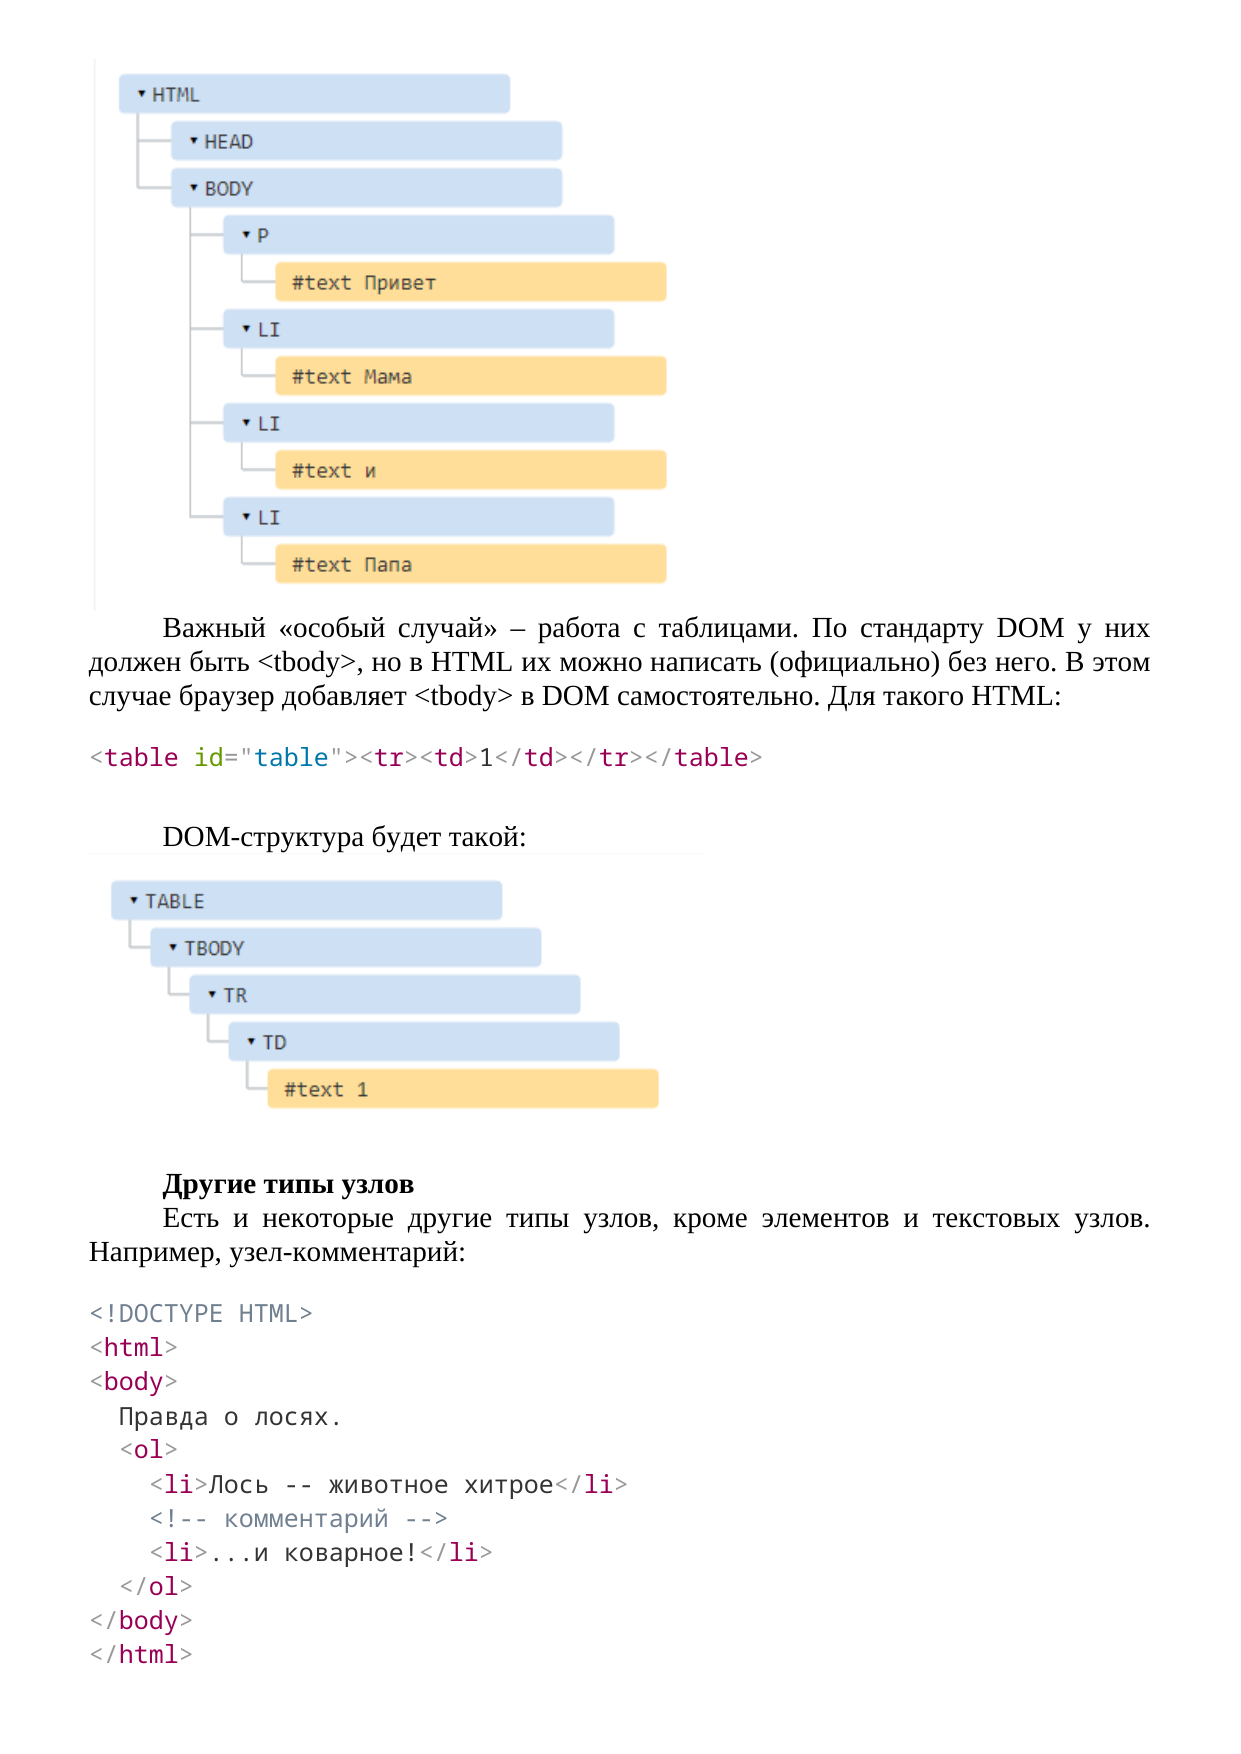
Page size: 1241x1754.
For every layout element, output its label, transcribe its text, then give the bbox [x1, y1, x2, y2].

text <li>...и коварное!</li> [89, 1534, 1152, 1568]
text </html> [89, 1637, 1152, 1671]
text <table id="table"><tr><td>1</td></tr></table> [89, 740, 1152, 774]
picture [88, 853, 706, 1150]
text <ol> [89, 1432, 1152, 1466]
text <body> [89, 1364, 1152, 1398]
picture [88, 59, 706, 611]
text </body> [89, 1602, 1152, 1637]
text Правда о лосях. [89, 1398, 1152, 1432]
text Есть и некоторые другие типы узлов, кроме элементов и текстовых узлов. Например, узел-комментарий: [89, 1200, 1152, 1267]
text <li>Лось -- животное хитрое</li> [89, 1466, 1152, 1500]
text </ol> [89, 1568, 1152, 1602]
text Другие типы узлов [89, 1167, 1152, 1200]
text <!-- комментарий --> [89, 1500, 1152, 1534]
text DOM-структура будет такой: [89, 819, 1152, 853]
text <html> [89, 1330, 1152, 1364]
text <!DOCTYPE HTML> [89, 1296, 1152, 1330]
text Важный «особый случай» – работа с таблицами. По стандарту DOM у них должен быть <tbody>, но в HTML их можно написать (официально) без него. В этом случае браузер добавляет <tbody> в DOM самостоятельно. Для такого HTML: [89, 611, 1152, 711]
